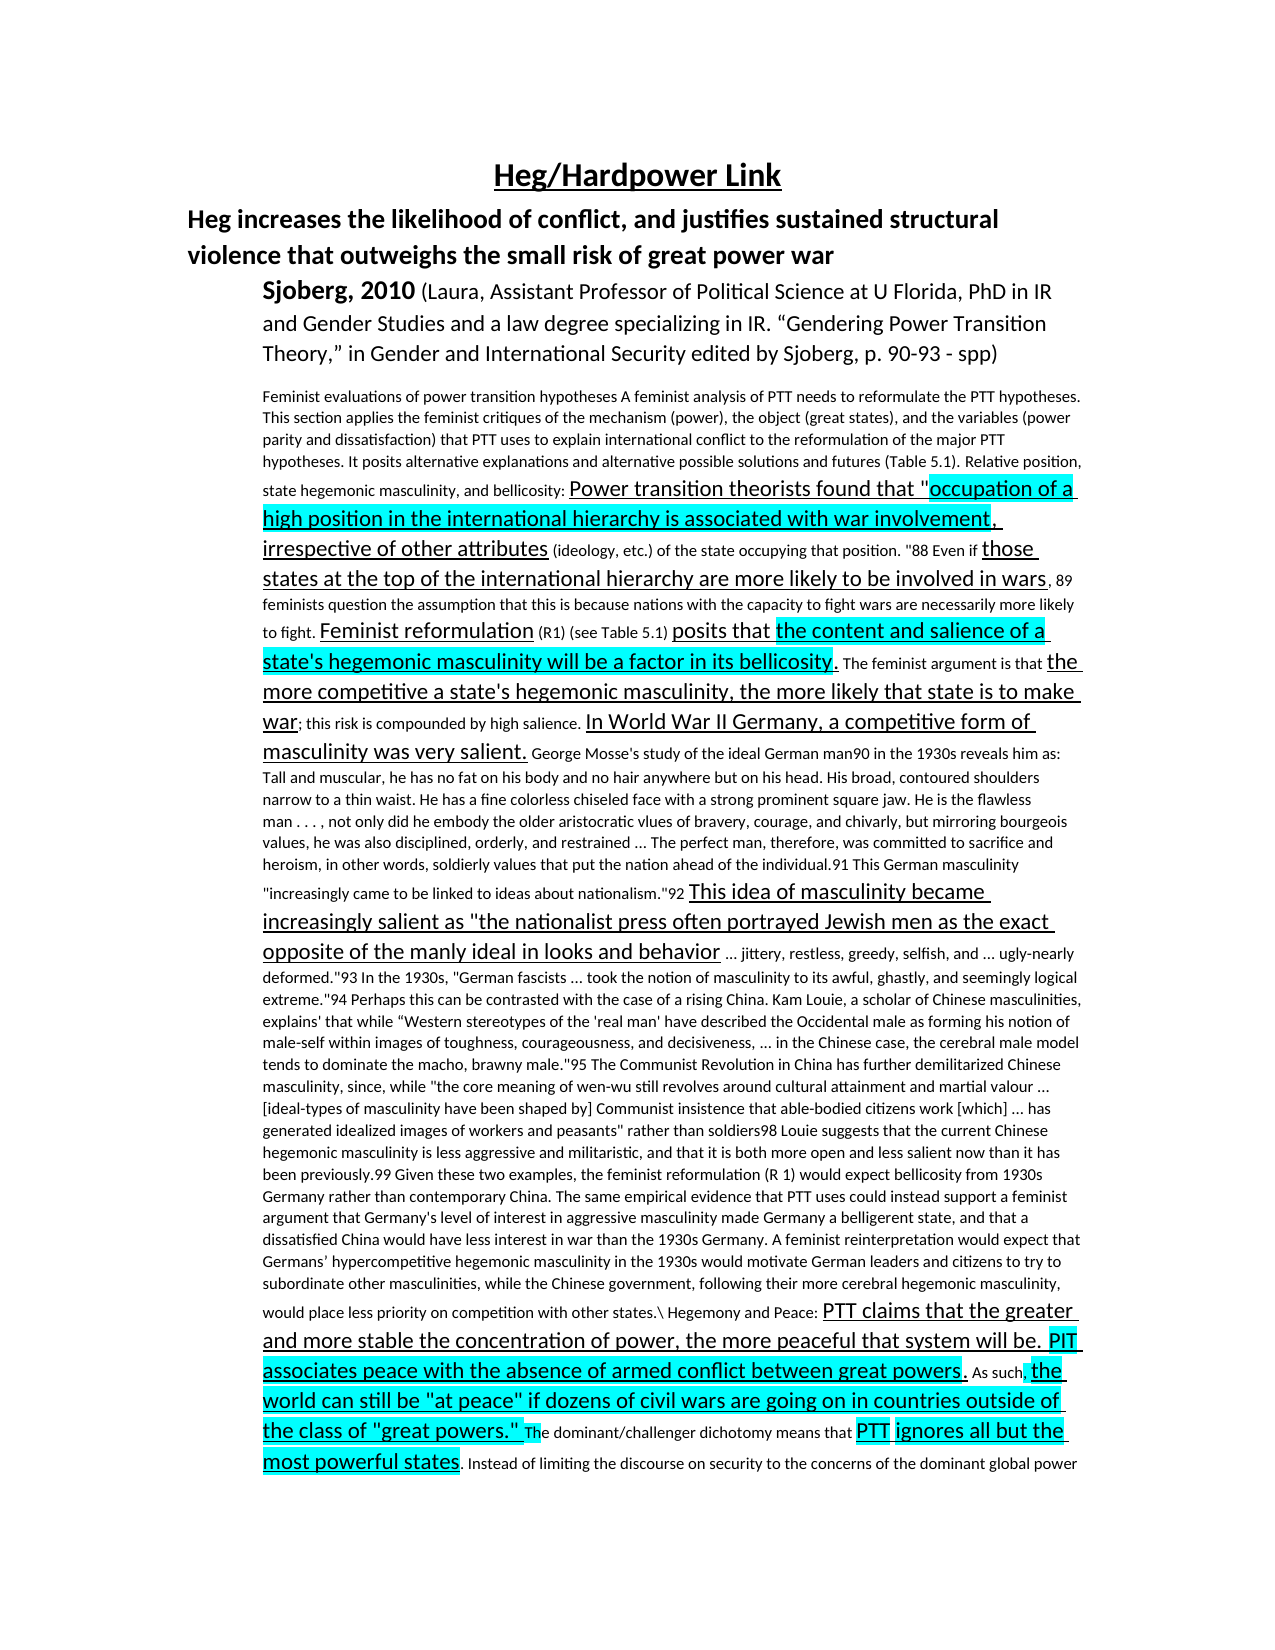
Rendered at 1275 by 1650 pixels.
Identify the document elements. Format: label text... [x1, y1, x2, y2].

subtitle Heg increases the likelihood of conflict, and justifies sustained structural violence that outweighs the small risk of great power war [187, 202, 1087, 271]
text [262, 386, 1087, 1475]
text Sjoberg, 2010 (Laura, Assistant Professor of Political Science at U Florida, PhD in IR and Gender Studies and a law degree specializing in IR. “Gendering Power Transition Theory,” in Gender and International Security edited by Sjoberg, p. 90-93 - spp) [262, 273, 1087, 367]
subtitle Heg/Hardpower Link [187, 154, 1087, 195]
